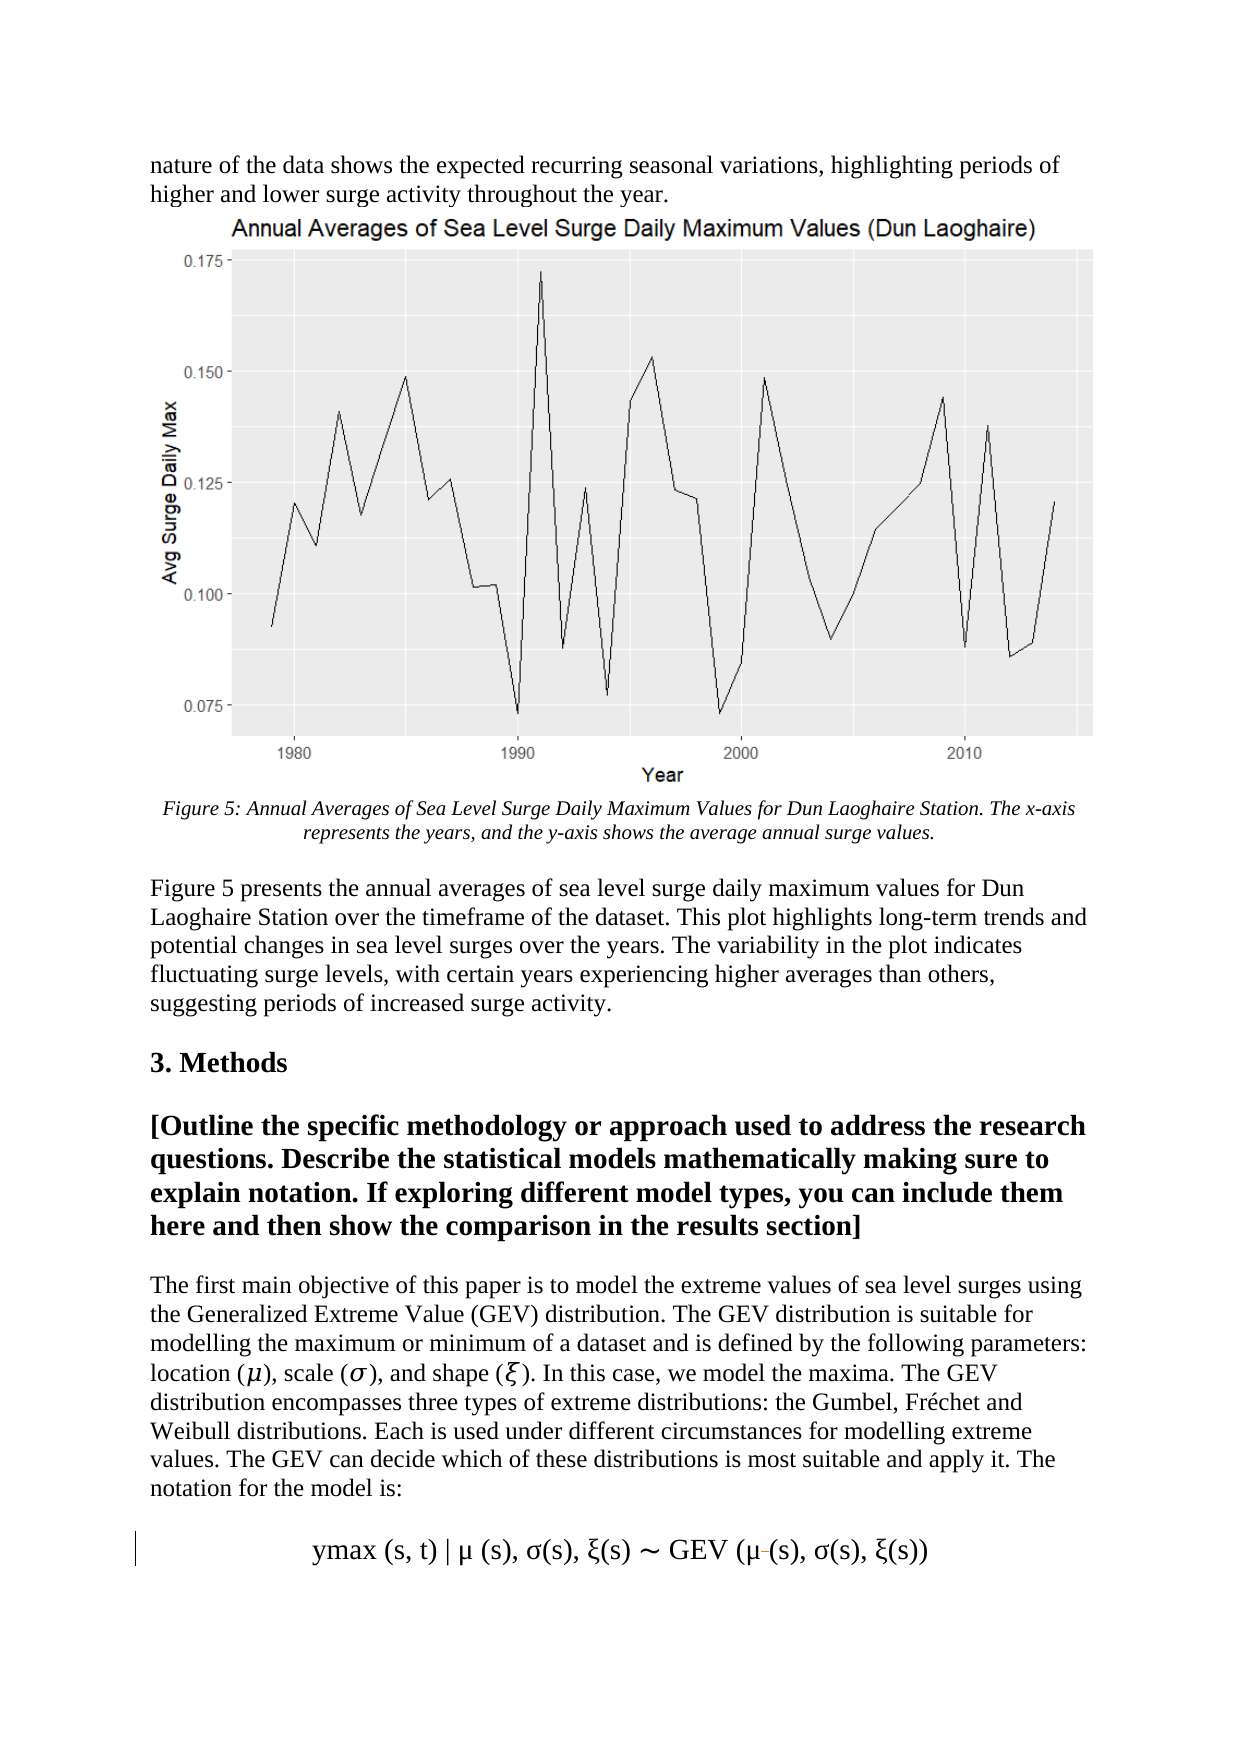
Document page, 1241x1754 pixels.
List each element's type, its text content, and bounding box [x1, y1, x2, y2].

text Figure 5: Annual Averages of Sea Level Surge Daily Maximum Values for Dun Laoghaire Station. The x-axis represents the years, and the y-axis shows the average annual surge values. [150, 796, 1090, 844]
text [Outline the specific methodology or approach used to address the research questions. Describe the statistical models mathematically making sure to explain notation. If exploring different model types, you can include them here and then show the comparison in the results section] [150, 1108, 1090, 1242]
picture [150, 207, 1104, 796]
text 3. Methods [150, 1045, 1090, 1079]
text Figure 5 presents the annual averages of sea level surge daily maximum values for Dun Laoghaire Station over the timeframe of the dataset. This plot highlights long-term trends and potential changes in sea level surges over the years. The variability in the plot indicates fluctuating surge levels, with certain years experiencing higher averages than others, suggesting periods of increased surge activity. [150, 873, 1090, 1017]
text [150, 150, 1090, 207]
text ymax (s, t) | μ (s), σ(s), ξ(s) ∼ GEV (μ(s), σ(s), ξ(s)) [150, 1531, 1090, 1566]
text The first main objective of this paper is to model the extreme values of sea level surges using the Generalized Extreme Value (GEV) distribution. The GEV distribution is suitable for modelling the maximum or minimum of a dataset and is defined by the following parameters: location (𝜇), scale (𝜎), and shape (𝜉). In this case, we model the maxima. The GEV distribution encompasses three types of extreme distributions: the Gumbel, Fréchet and Weibull distributions. Each is used under different circumstances for modelling extreme values. The GEV can decide which of these distributions is most suitable and apply it. The notation for the model is: [150, 1271, 1090, 1502]
